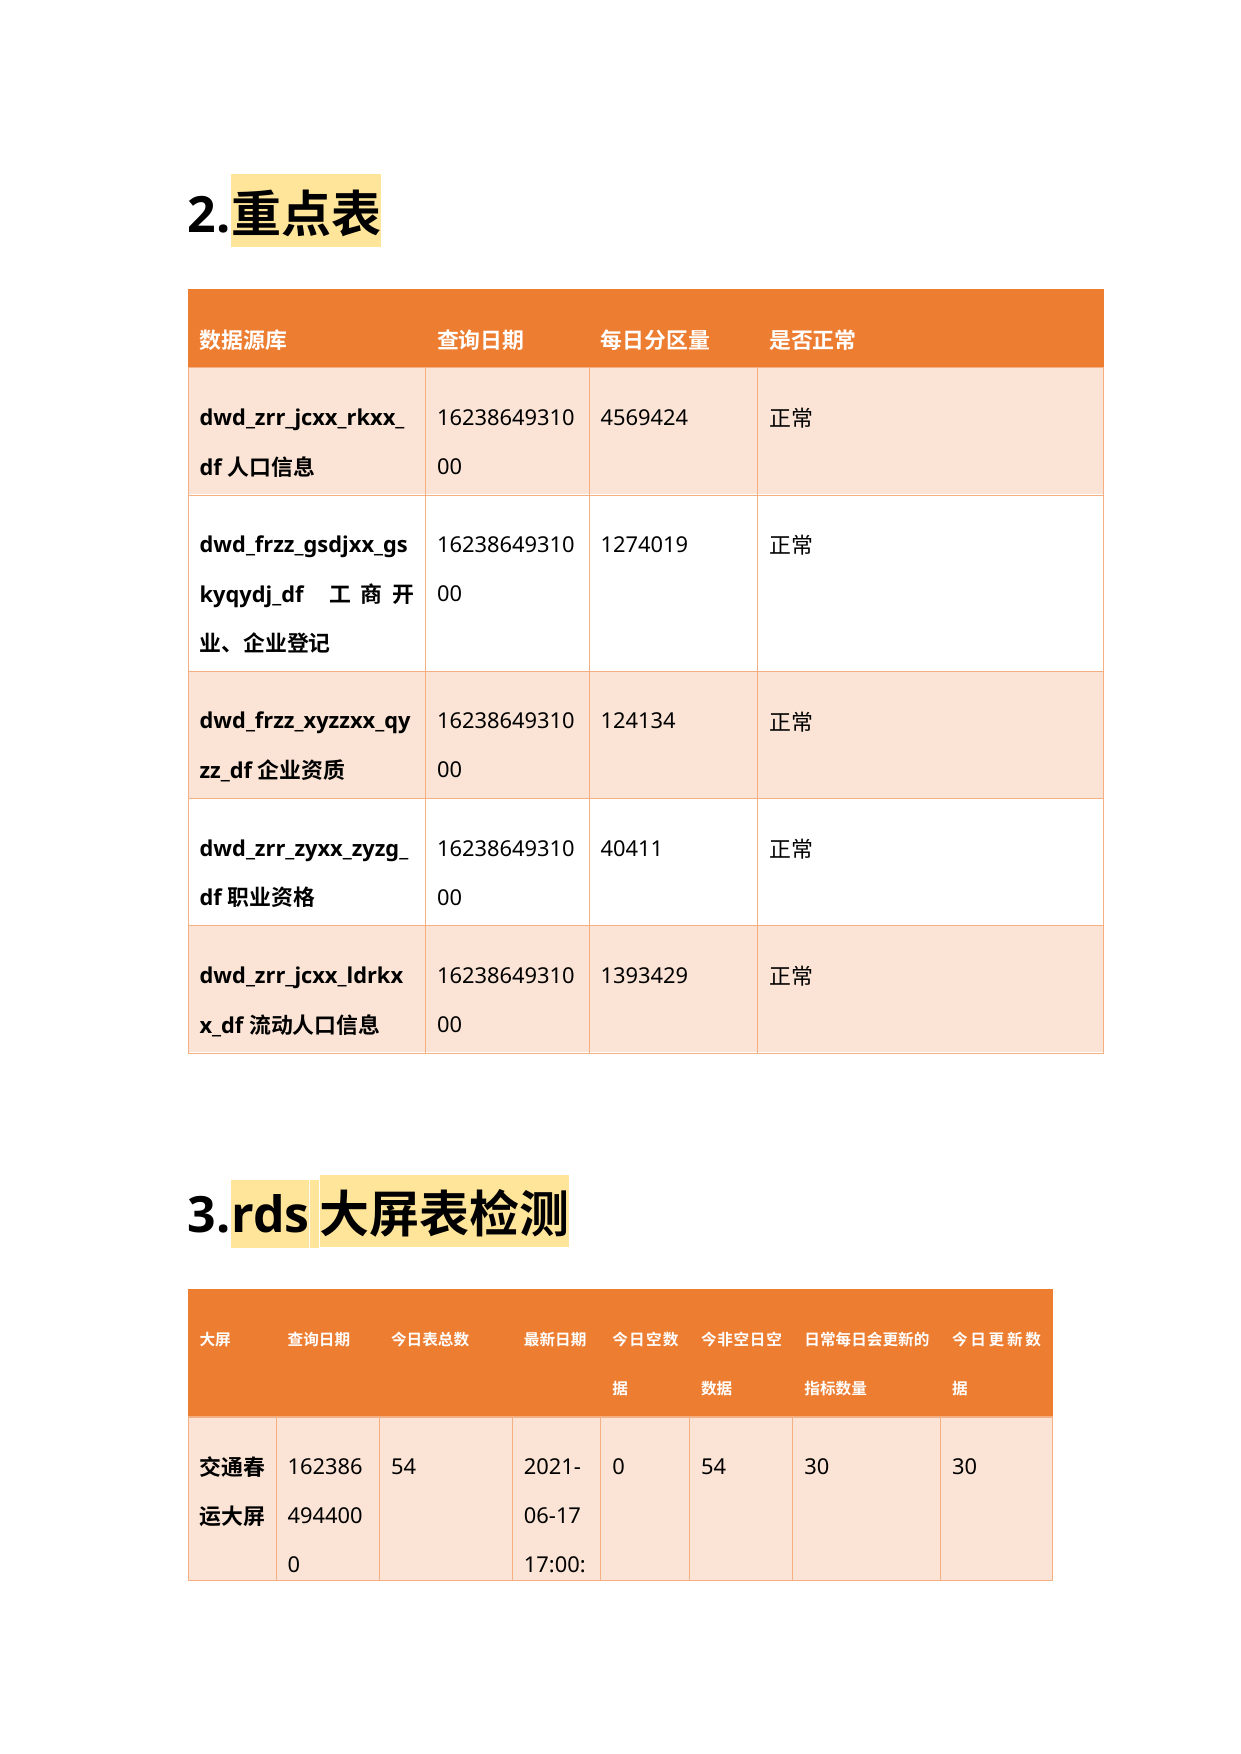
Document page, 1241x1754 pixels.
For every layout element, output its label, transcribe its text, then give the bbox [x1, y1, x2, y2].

subtitle rds大屏表检测 [187, 1162, 1053, 1260]
table_cell dwd_zrr_zyxx_zyzg_df 职业资格 [189, 799, 425, 925]
table_header 数据源库 [189, 290, 425, 367]
table_cell dwd_zrr_jcxx_ldrkxx_df 流动人口信息 [189, 926, 425, 1052]
table_cell 0 [601, 1418, 689, 1580]
table_cell 1623864931000 [426, 496, 589, 671]
table_cell 1623864931000 [426, 926, 589, 1052]
subtitle 重点表 [187, 162, 1053, 259]
table_cell 正常 [758, 799, 1103, 925]
table_cell 40411 [590, 799, 757, 925]
table_cell dwd_frzz_xyzzxx_qyzz_df 企业资质 [189, 672, 425, 798]
table_cell 4569424 [590, 368, 757, 494]
table_cell 124134 [590, 672, 757, 798]
table_cell 正常 [758, 672, 1103, 798]
table_cell 正常 [758, 926, 1103, 1052]
table_cell 30 [793, 1418, 940, 1580]
table_header 最新日期 [513, 1290, 600, 1416]
table_cell dwd_frzz_gsdjxx_gskyqydj_df 工商开业、企业登记 [189, 496, 425, 671]
table_cell 1623864931000 [426, 799, 589, 925]
table_header 今日空数据 [601, 1290, 689, 1416]
table_cell 1274019 [590, 496, 757, 671]
table_cell 30 [941, 1418, 1052, 1580]
table_cell 1623864931000 [426, 672, 589, 798]
table_cell 54 [690, 1418, 792, 1580]
table_header 是否正常 [758, 290, 1103, 367]
table_header 每日分区量 [590, 290, 757, 367]
table_header 今日更新数据 [941, 1290, 1052, 1416]
table_header 今非空日空数据 [690, 1290, 792, 1416]
table_cell 交通春运大屏 [189, 1418, 276, 1580]
table_header 今日表总数 [380, 1290, 512, 1416]
table_cell 正常 [758, 368, 1103, 494]
table_cell 1623864931000 [426, 368, 589, 494]
table_header 查询日期 [277, 1290, 379, 1416]
table_cell 正常 [758, 496, 1103, 671]
table_header 日常每日会更新的指标数量 [793, 1290, 940, 1416]
table_cell 2021-06-17 17:00:16 [513, 1418, 600, 1580]
table_cell 54 [380, 1418, 512, 1580]
table_header 查询日期 [426, 290, 589, 367]
table_header 大屏 [189, 1290, 276, 1416]
table_cell 1393429 [590, 926, 757, 1052]
table_cell 1623864944000 [277, 1418, 379, 1580]
table_cell dwd_zrr_jcxx_rkxx_df 人口信息 [189, 368, 425, 494]
